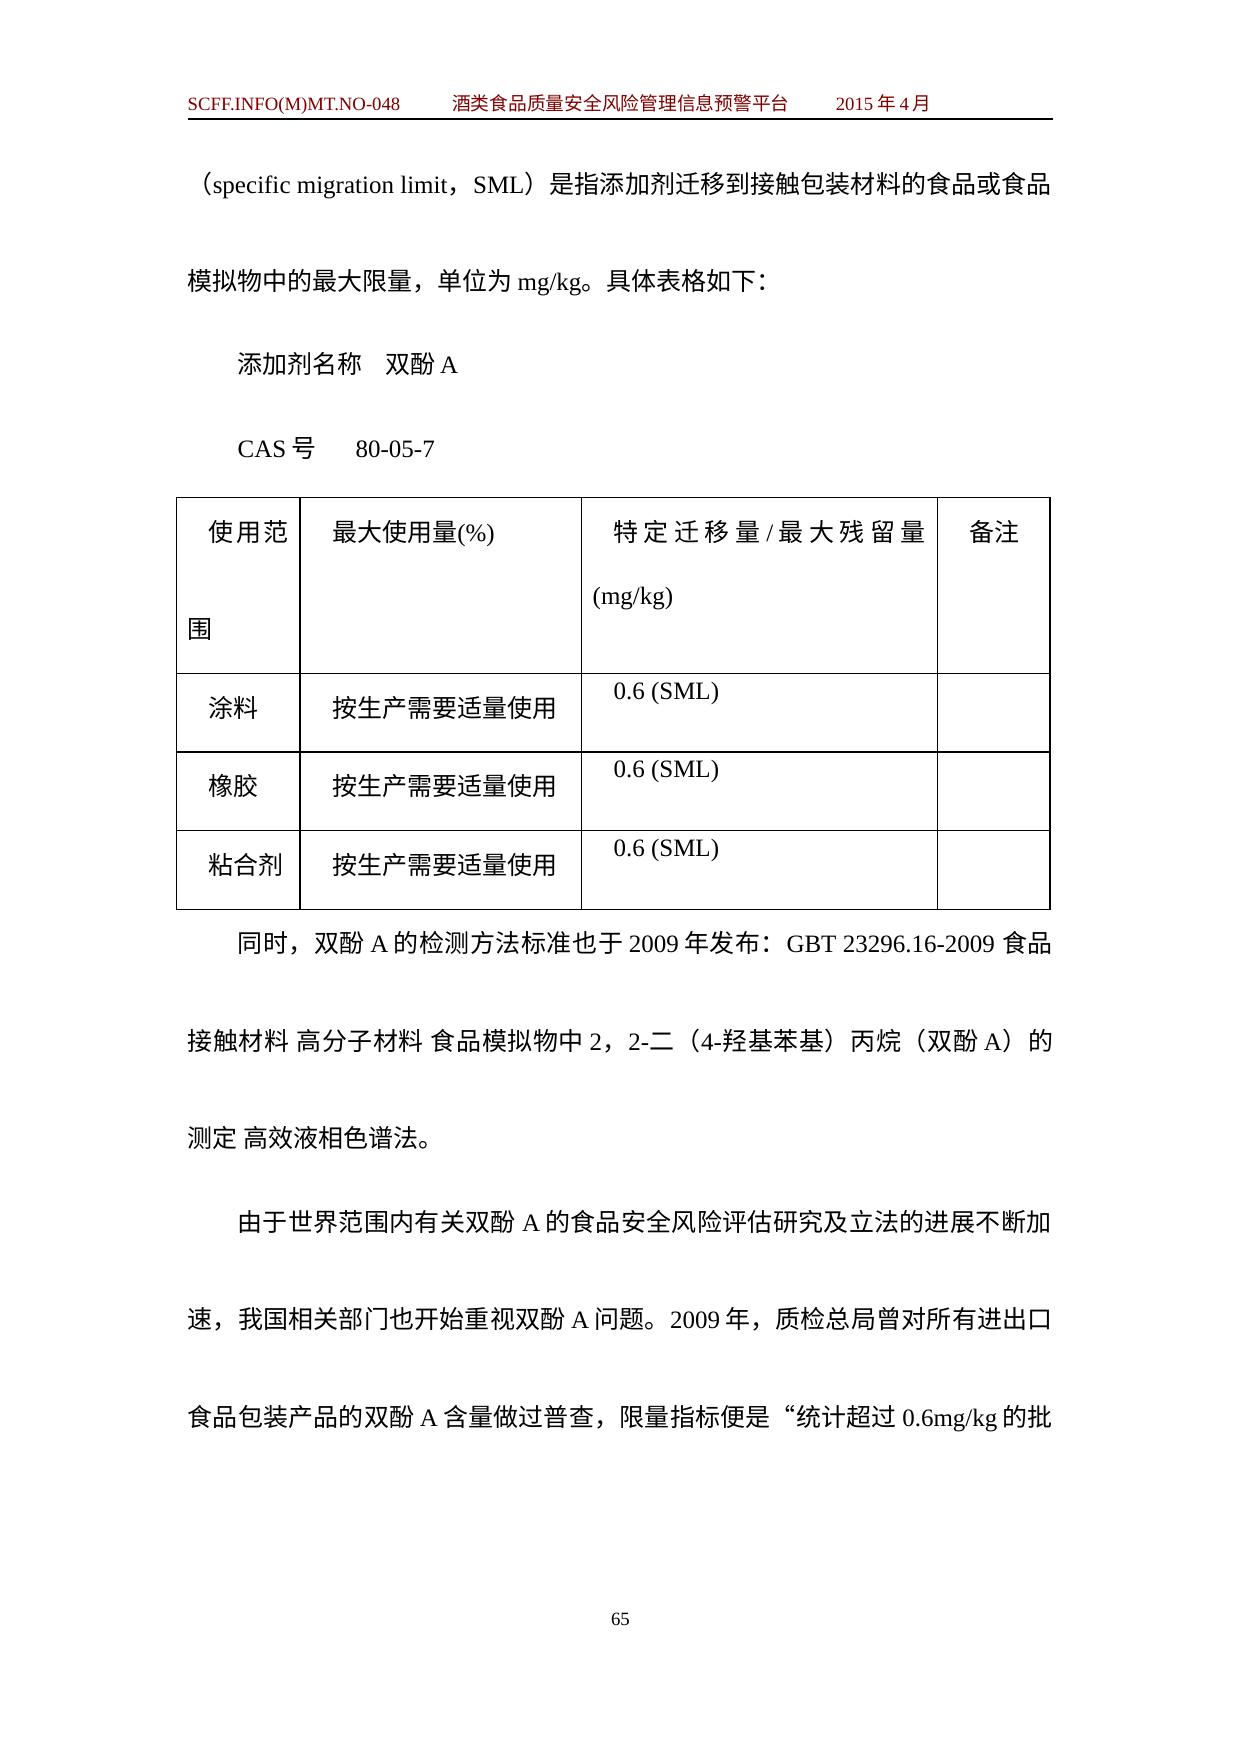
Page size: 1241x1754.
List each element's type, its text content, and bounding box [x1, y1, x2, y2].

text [187, 1188, 1053, 1545]
table_cell 0.6 (SML) [582, 674, 937, 751]
table_cell 0.6 (SML) [582, 831, 937, 908]
table_header 特定迁移量/最大残留量(mg/kg) [582, 498, 937, 673]
table_cell 按生产需要适量使用 [301, 674, 581, 751]
table_cell 粘合剂 [177, 831, 299, 908]
text CAS号 [187, 414, 1053, 479]
table_header 备注 [938, 498, 1049, 673]
table_cell 按生产需要适量使用 [301, 753, 581, 830]
table_header 最大使用量(%) [301, 498, 581, 673]
text 同时，双酚A的检测方法标准也于2009年发布：GBT 23296.16-2009 食品接触材料 高分子材料 食品模拟物中2，2-二（4-羟基苯基）丙烷（双酚A）的测定 高效液相色谱法。 [187, 909, 1053, 1169]
table_cell 按生产需要适量使用 [301, 831, 581, 908]
table_cell 涂料 [177, 674, 299, 751]
text 添加剂名称 双酚A [187, 331, 1053, 396]
table_cell [938, 753, 1049, 830]
table_cell 0.6 (SML) [582, 753, 937, 830]
table_header 使用范围 [177, 498, 299, 673]
table_cell 橡胶 [177, 753, 299, 830]
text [187, 150, 1053, 312]
table_cell [938, 674, 1049, 751]
table_cell [938, 831, 1049, 908]
